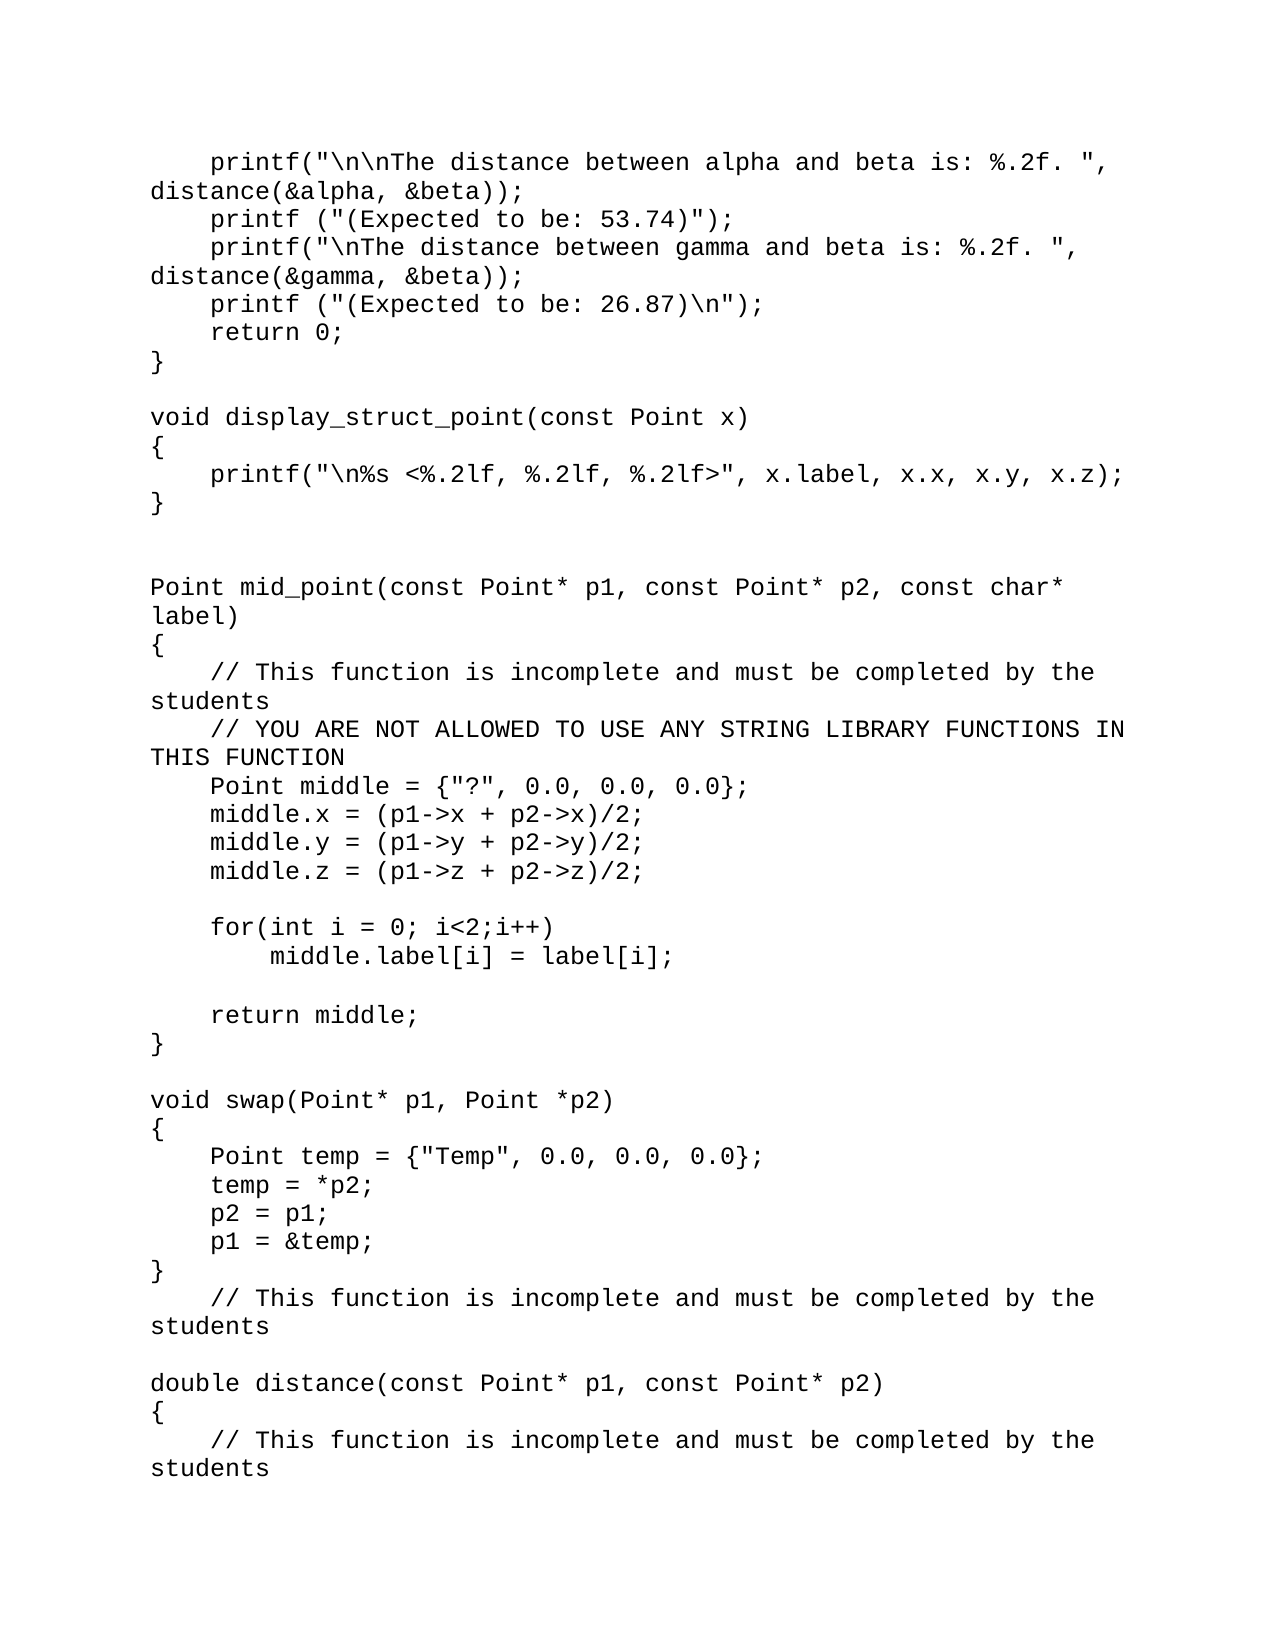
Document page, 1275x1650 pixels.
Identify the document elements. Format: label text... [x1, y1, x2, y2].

text printf ("(Expected to be: 53.74)"); [150, 207, 1125, 235]
text printf("\n\nThe distance between alpha and beta is: %.2f. ", distance(&alpha, &beta)); [150, 150, 1125, 207]
text } [150, 1257, 1125, 1286]
text for(int i = 0; i<2;i++) [150, 915, 1125, 943]
text // This function is incomplete and must be completed by the students [150, 1427, 1125, 1484]
text return 0; [150, 320, 1125, 348]
text p1 = &temp; [150, 1229, 1125, 1257]
text middle.x = (p1->x + p2->x)/2; [150, 802, 1125, 830]
text temp = *p2; [150, 1172, 1125, 1201]
text // This function is incomplete and must be completed by the students [150, 1286, 1125, 1342]
text void display_struct_point(const Point x) [150, 405, 1125, 433]
text middle.label[i] = label[i]; [150, 943, 1125, 972]
text double distance(const Point* p1, const Point* p2) [150, 1371, 1125, 1399]
text middle.z = (p1->z + p2->z)/2; [150, 858, 1125, 887]
text Point middle = {"?", 0.0, 0.0, 0.0}; [150, 773, 1125, 802]
text { [150, 1399, 1125, 1427]
text return middle; [150, 1002, 1125, 1031]
text // YOU ARE NOT ALLOWED TO USE ANY STRING LIBRARY FUNCTIONS IN THIS FUNCTION [150, 717, 1125, 773]
text { [150, 632, 1125, 660]
text // This function is incomplete and must be completed by the students [150, 660, 1125, 717]
text void swap(Point* p1, Point *p2) [150, 1087, 1125, 1116]
text { [150, 1116, 1125, 1144]
text printf("\nThe distance between gamma and beta is: %.2f. ", distance(&gamma, &beta)); [150, 235, 1125, 292]
text { [150, 433, 1125, 462]
text middle.y = (p1->y + p2->y)/2; [150, 830, 1125, 858]
text } [150, 490, 1125, 518]
text printf ("(Expected to be: 26.87)\n"); [150, 292, 1125, 320]
text Point mid_point(const Point* p1, const Point* p2, const char* label) [150, 575, 1125, 632]
text printf("\n%s <%.2lf, %.2lf, %.2lf>", x.label, x.x, x.y, x.z); [150, 462, 1125, 490]
text } [150, 1031, 1125, 1059]
text Point temp = {"Temp", 0.0, 0.0, 0.0}; [150, 1144, 1125, 1172]
text p2 = p1; [150, 1201, 1125, 1229]
text } [150, 348, 1125, 377]
